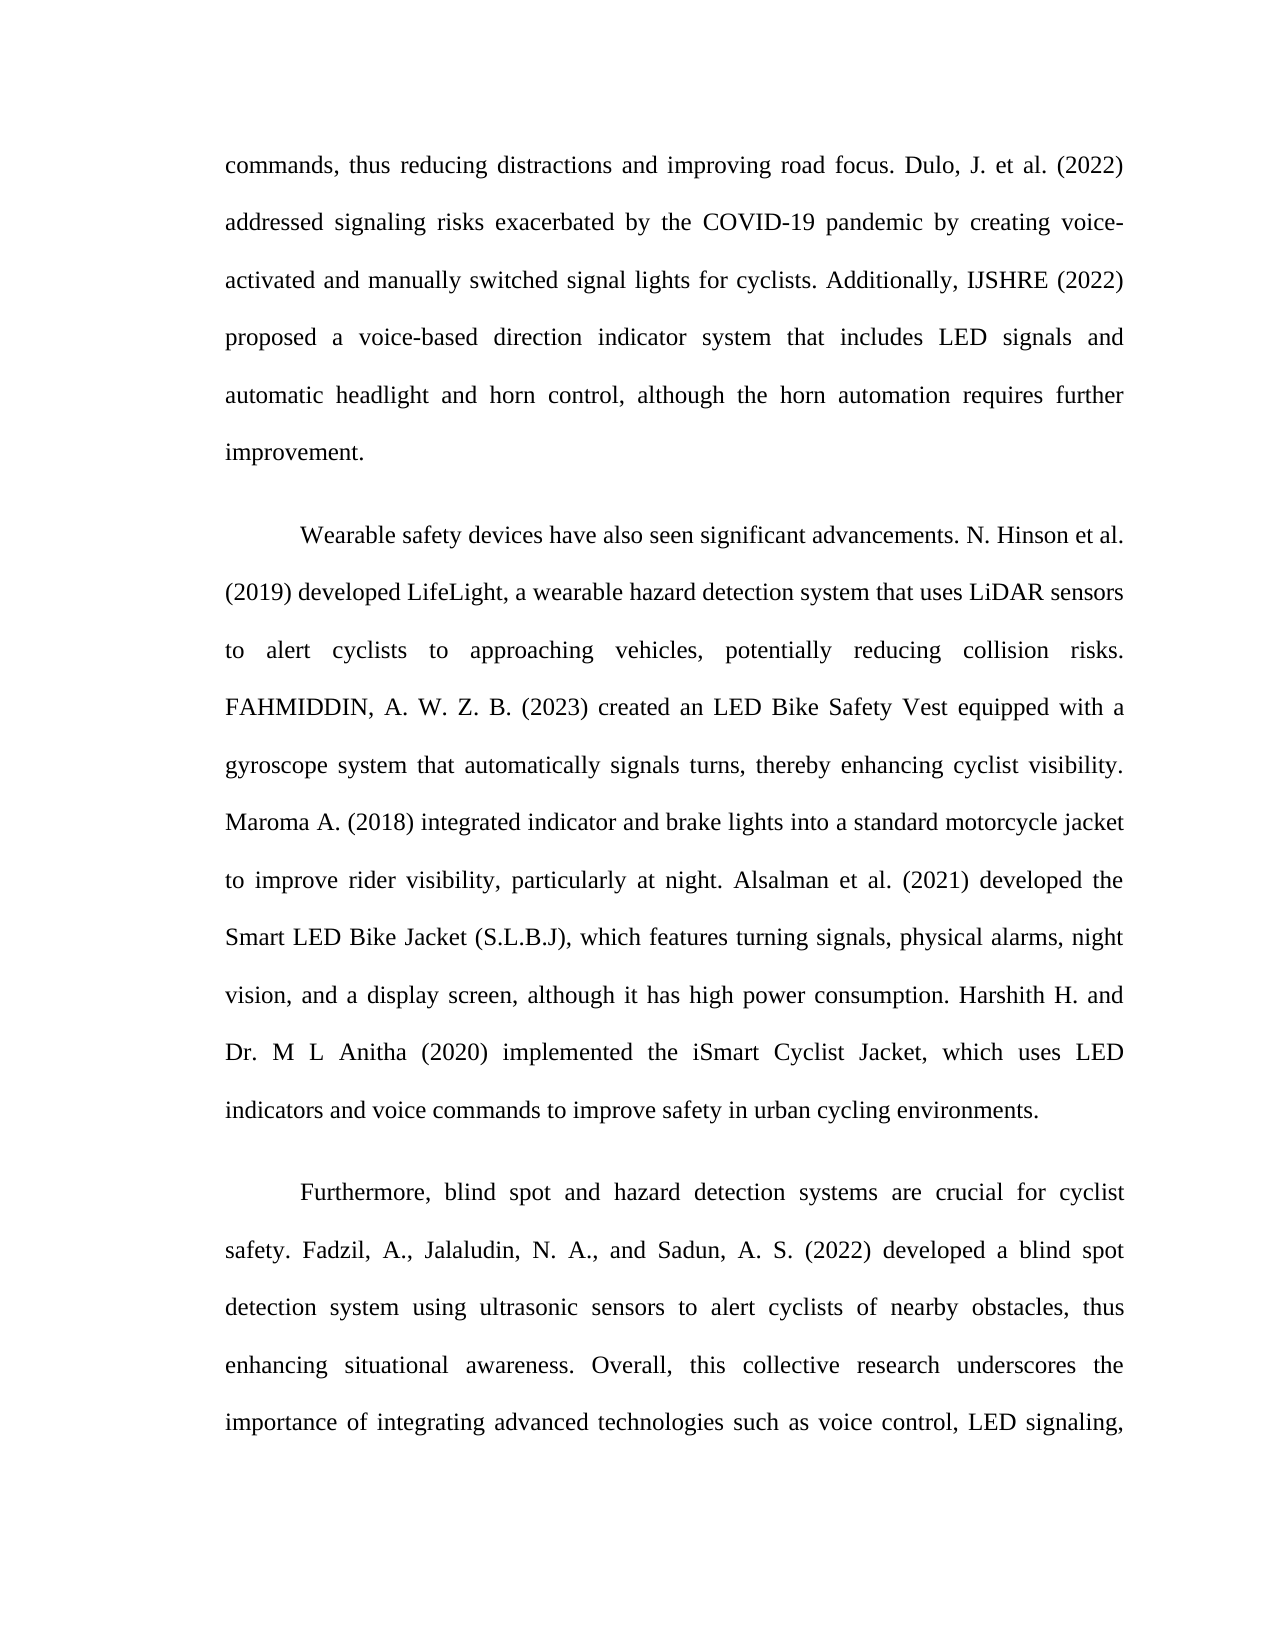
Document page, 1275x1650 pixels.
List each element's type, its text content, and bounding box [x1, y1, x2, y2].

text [225, 1177, 1125, 1436]
text Wearable safety devices have also seen significant advancements. N. Hinson et al. (2019) developed LifeLight, a wearable hazard detection system that uses LiDAR sensors to alert cyclists to approaching vehicles, potentially reducing collision risks. FAHMIDDIN, A. W. Z. B. (2023) created an LED Bike Safety Vest equipped with a gyroscope system that automatically signals turns, thereby enhancing cyclist visibility. Maroma A. (2018) integrated indicator and brake lights into a standard motorcycle jacket to improve rider visibility, particularly at night. Alsalman et al. (2021) developed the Smart LED Bike Jacket (S.L.B.J), which features turning signals, physical alarms, night vision, and a display screen, although it has high power consumption. Harshith H. and Dr. M L Anitha (2020) implemented the iSmart Cyclist Jacket, which uses LED indicators and voice commands to improve safety in urban cycling environments. [225, 520, 1125, 1124]
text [225, 150, 1125, 466]
